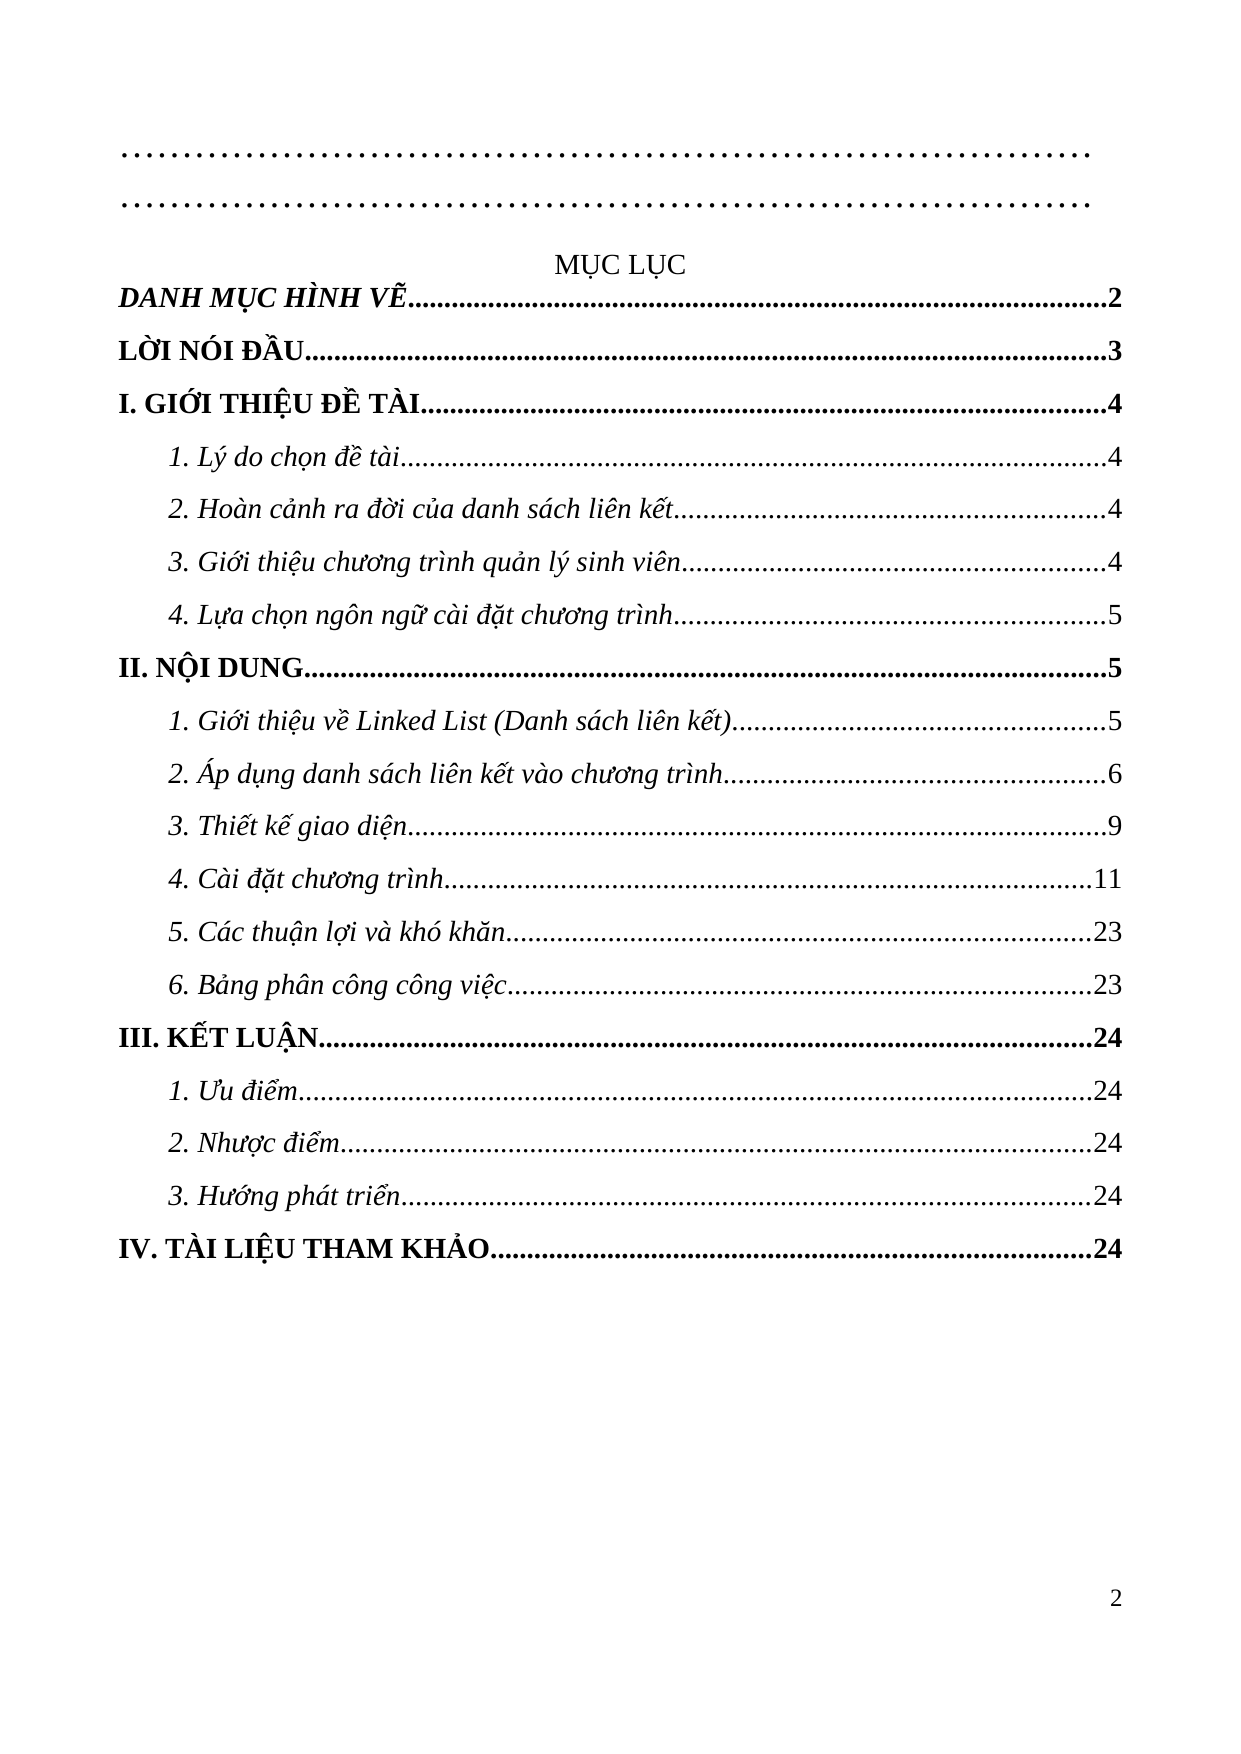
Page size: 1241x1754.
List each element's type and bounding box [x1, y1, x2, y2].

text [118, 123, 1122, 215]
